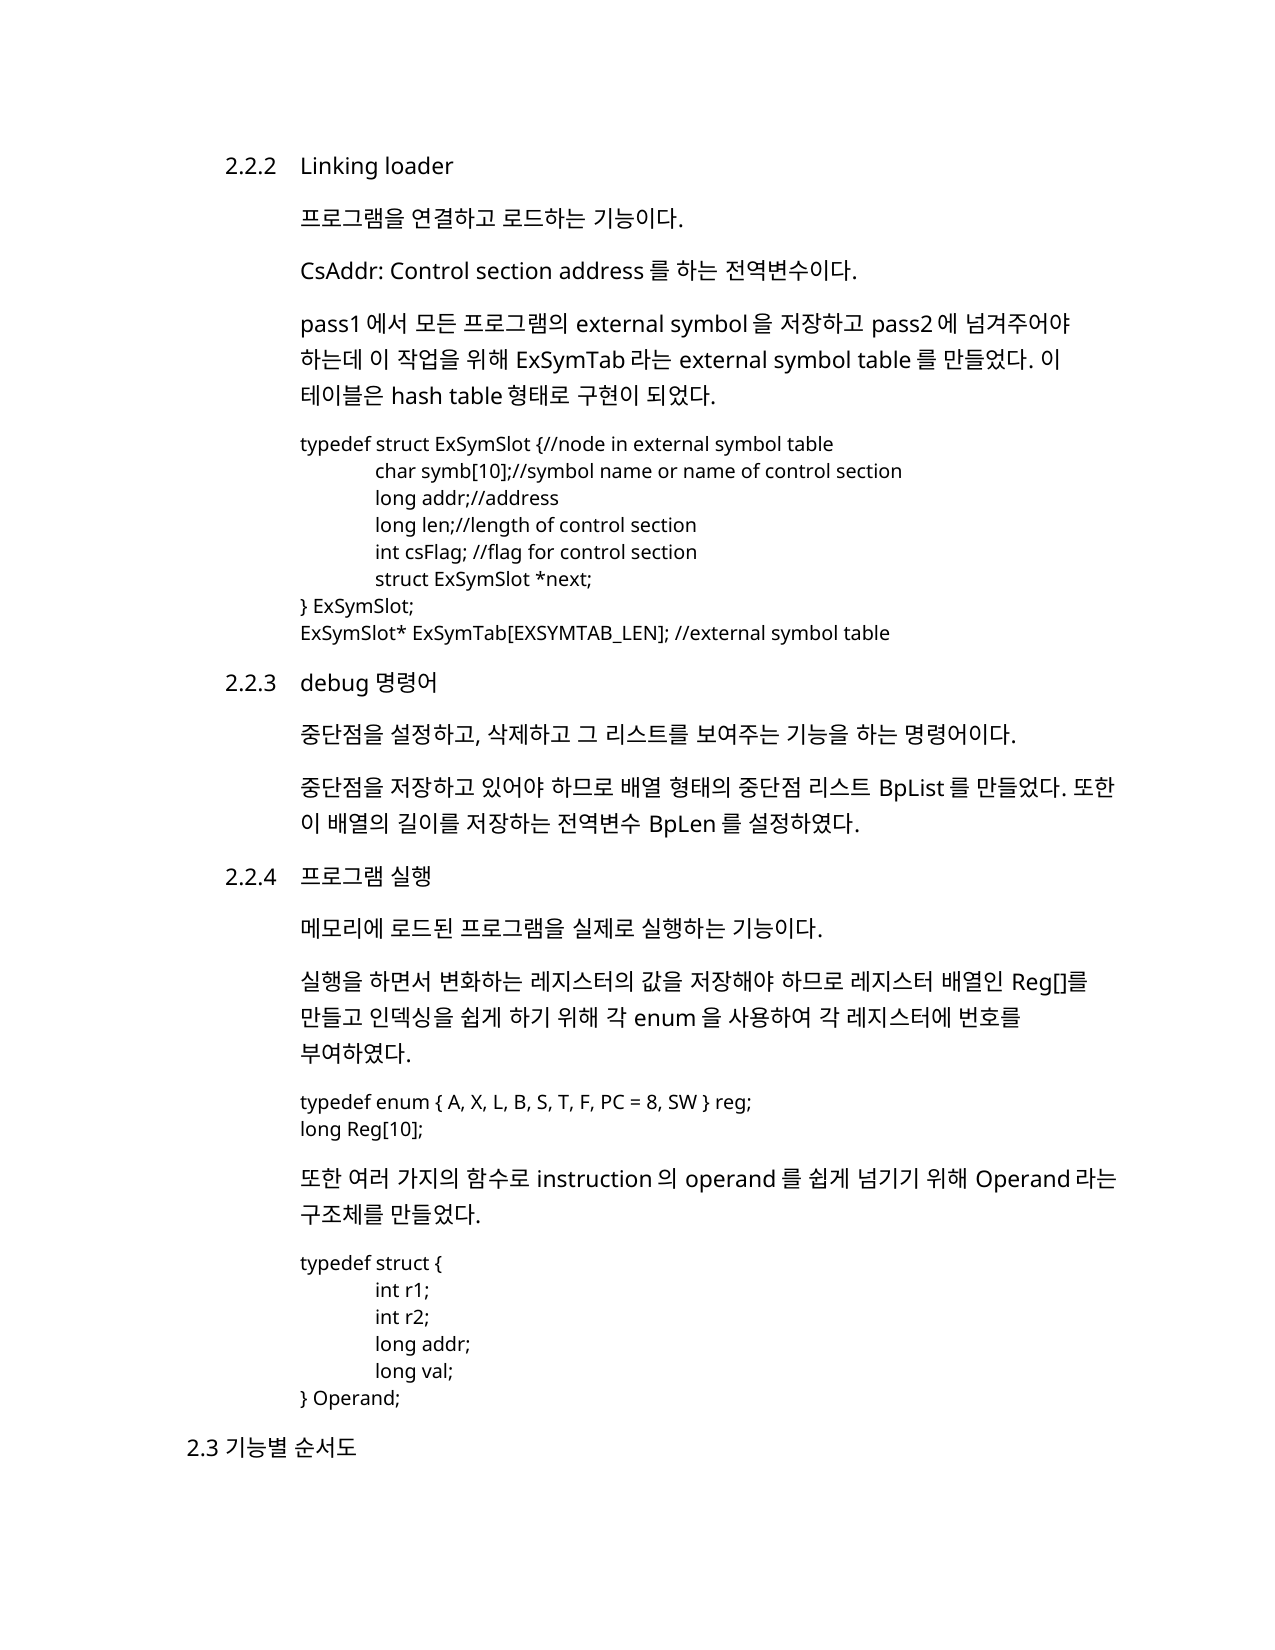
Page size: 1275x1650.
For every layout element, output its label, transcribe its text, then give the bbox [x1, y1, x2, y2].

text long len;//length of control section [300, 511, 1125, 538]
text long val; [150, 1357, 1125, 1384]
list debug 명령어 [225, 665, 1125, 698]
list Linking loader [225, 150, 1125, 181]
text int r2; [150, 1303, 1125, 1330]
text long addr; [150, 1330, 1125, 1357]
text ExSymSlot* ExSymTab[EXSYMTAB_LEN]; //external symbol table [300, 619, 1125, 646]
text typedef enum { A, X, L, B, S, T, F, PC = 8, SW } reg; [225, 1088, 1125, 1115]
text 또한 여러 가지의 함수로 instruction의 operand를 쉽게 넘기기 위해 Operand라는 구조체를 만들었다. [300, 1161, 1125, 1230]
text } Operand; [300, 1384, 1125, 1411]
text int r1; [150, 1276, 1125, 1303]
text 중단점을 설정하고, 삭제하고 그 리스트를 보여주는 기능을 하는 명령어이다. [300, 717, 1125, 751]
text pass1에서 모든 프로그램의 external symbol을 저장하고 pass2에 넘겨주어야 하는데 이 작업을 위해 ExSymTab라는 external symbol table를 만들었다. 이 테이블은 hash table형태로 구현이 되었다. [300, 306, 1125, 411]
text int csFlag; //flag for control section [300, 538, 1125, 565]
text struct ExSymSlot *next; [300, 565, 1125, 592]
list 기능별 순서도 [186, 1430, 1125, 1463]
text typedef struct ExSymSlot {//node in external symbol table [300, 430, 1125, 457]
text CsAddr: Control section address를 하는 전역변수이다. [300, 253, 1125, 286]
text 중단점을 저장하고 있어야 하므로 배열 형태의 중단점 리스트 BpList를 만들었다. 또한 이 배열의 길이를 저장하는 전역변수 BpLen를 설정하였다. [300, 770, 1125, 839]
text 실행을 하면서 변화하는 레지스터의 값을 저장해야 하므로 레지스터 배열인 Reg[]를 만들고 인덱싱을 쉽게 하기 위해 각 enum을 사용하여 각 레지스터에 번호를 부여하였다. [300, 964, 1125, 1069]
text 메모리에 로드된 프로그램을 실제로 실행하는 기능이다. [300, 911, 1125, 944]
text typedef struct { [225, 1249, 1125, 1276]
text 프로그램을 연결하고 로드하는 기능이다. [300, 200, 1125, 234]
text } ExSymSlot; [300, 592, 1125, 619]
list 프로그램 실행 [225, 858, 1125, 892]
text char symb[10];//symbol name or name of control section [300, 457, 1125, 484]
text long Reg[10]; [300, 1115, 1125, 1142]
text long addr;//address [300, 484, 1125, 511]
